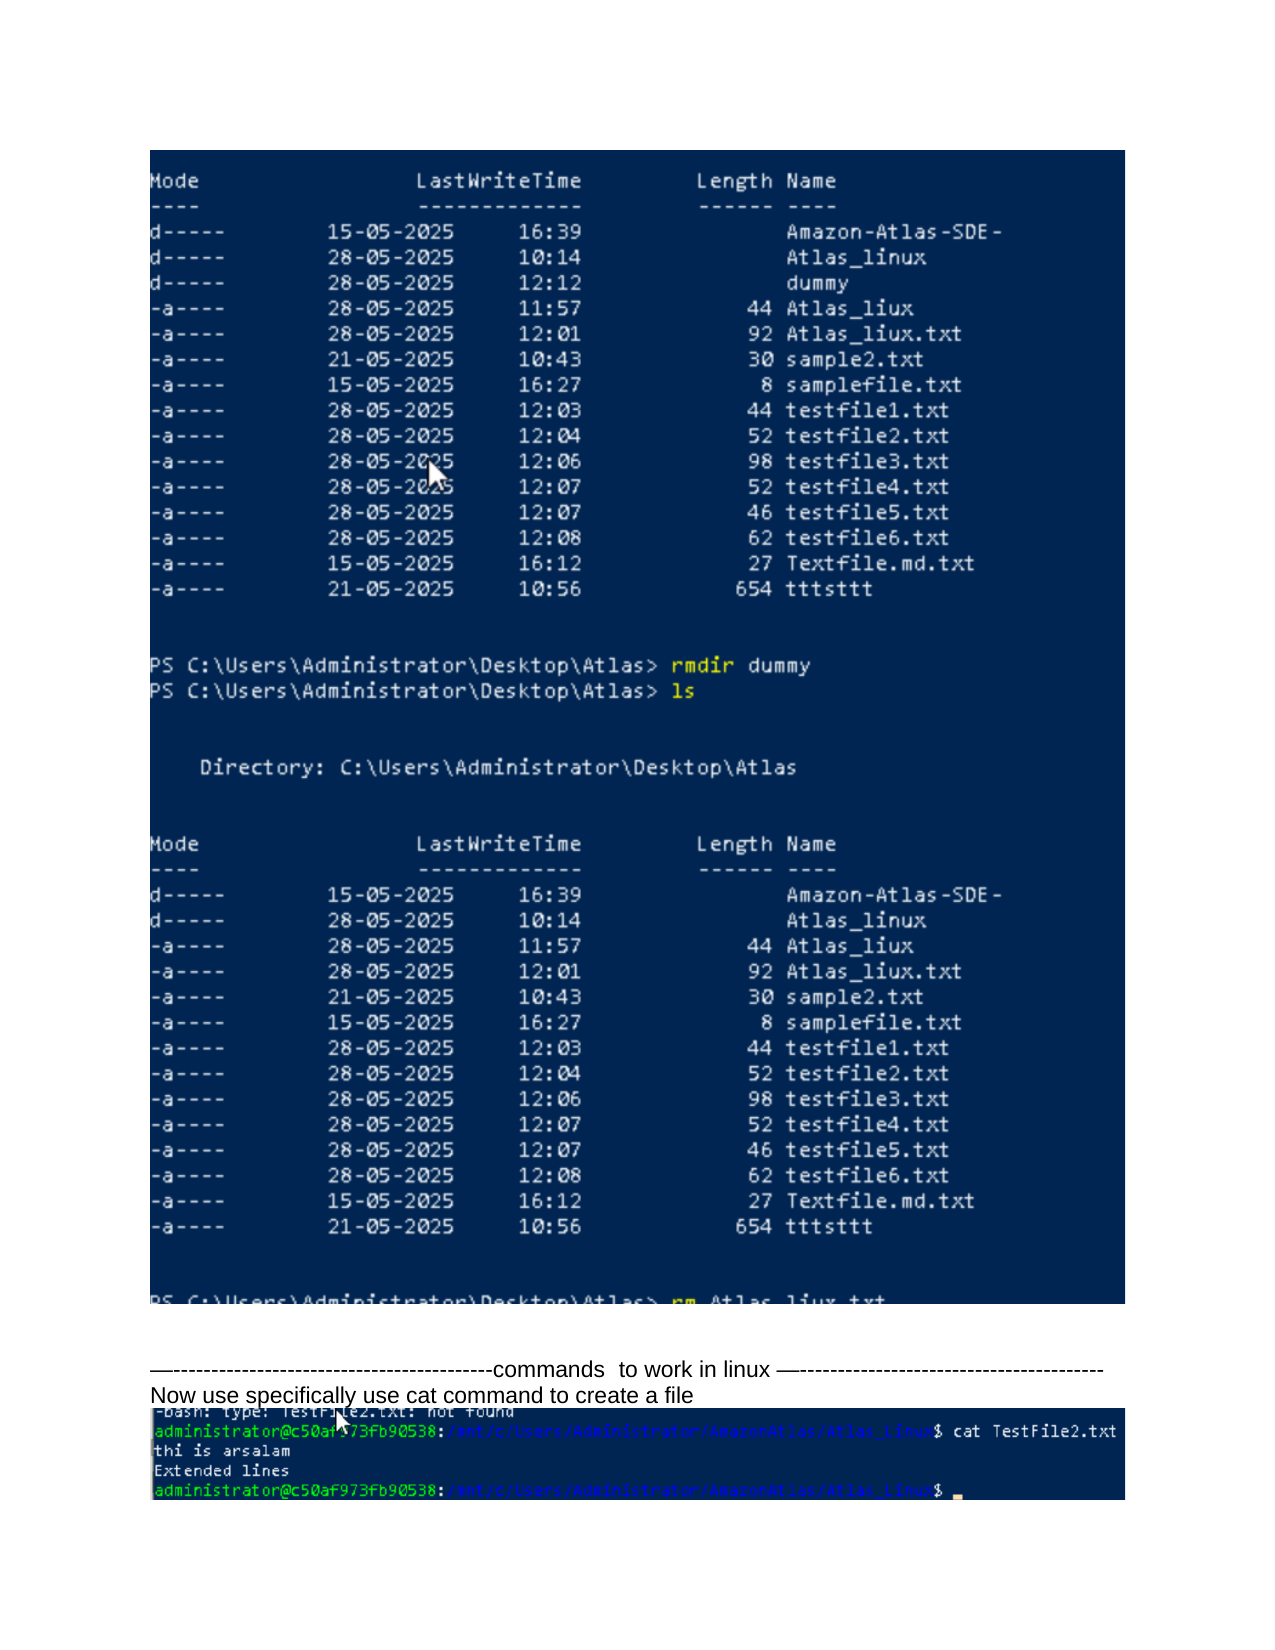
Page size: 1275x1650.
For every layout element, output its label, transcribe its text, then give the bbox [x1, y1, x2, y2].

text Now use specifically use cat command to create a file [150, 1382, 1125, 1408]
picture [150, 150, 1125, 1304]
text —------------------------------------------commands to work in linux —---------------------------------------- [150, 1356, 1125, 1382]
picture [150, 1408, 1125, 1500]
